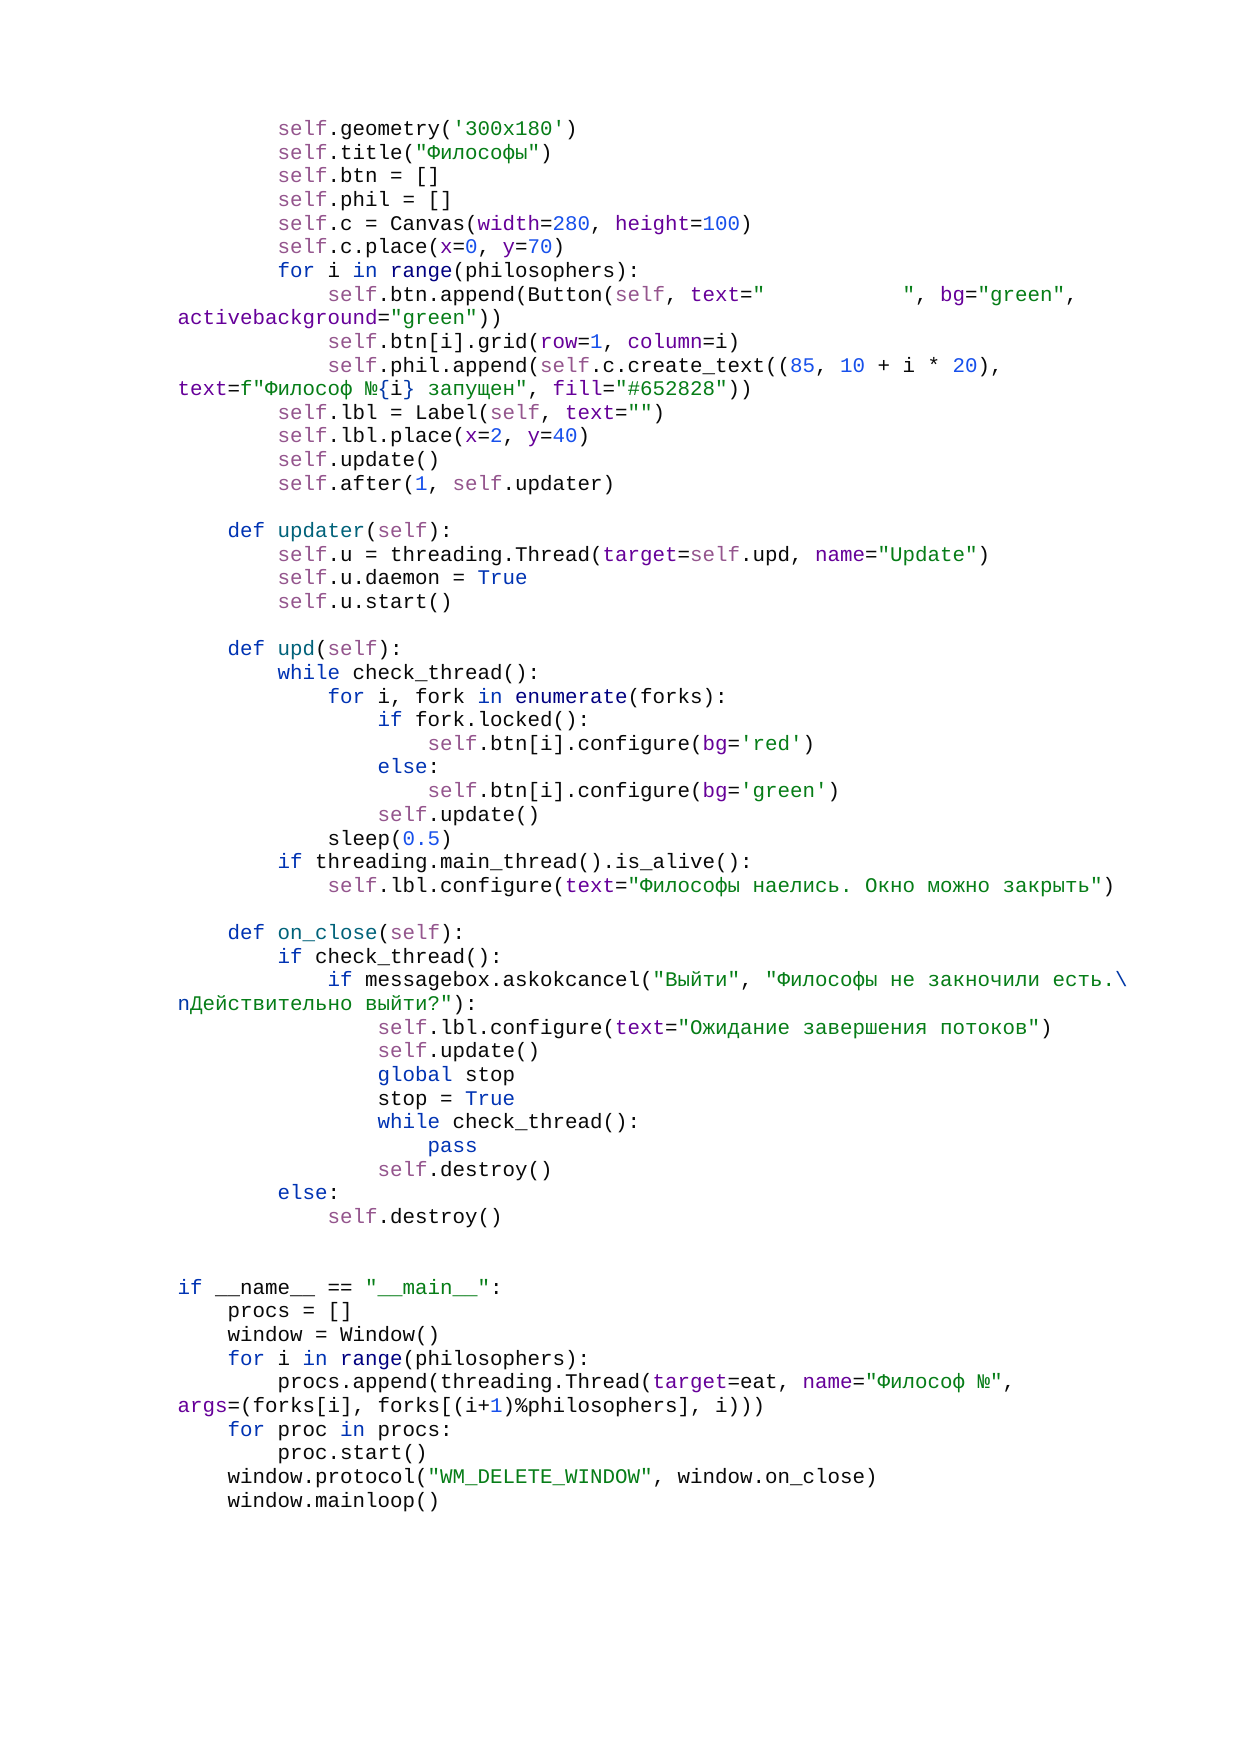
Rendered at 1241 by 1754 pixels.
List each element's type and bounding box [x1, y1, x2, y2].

text [177, 118, 1152, 1513]
